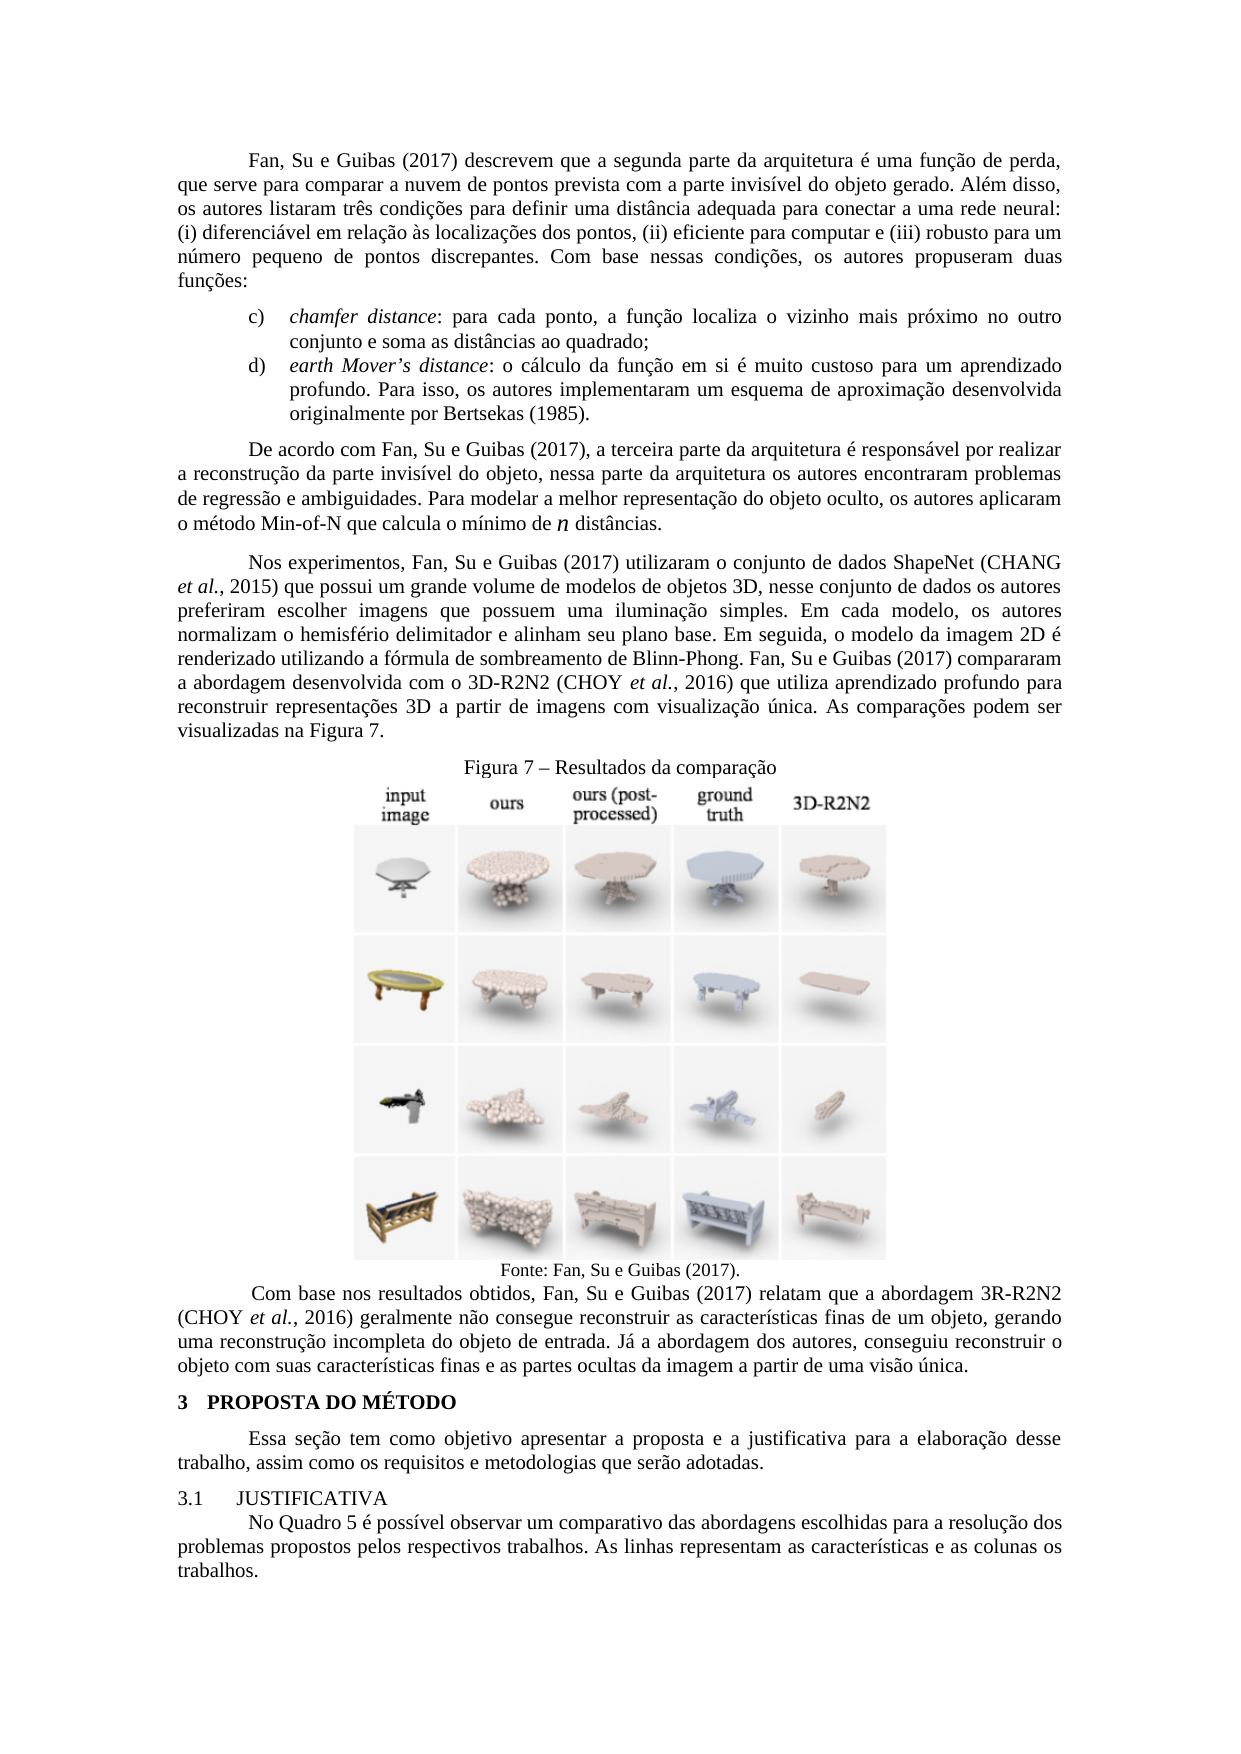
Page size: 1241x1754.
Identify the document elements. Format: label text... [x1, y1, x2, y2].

text Fonte: Fan, Su e Guibas (2017). [177, 1259, 1063, 1281]
text Essa seção tem como objetivo apresentar a proposta e a justificativa para a elaboração desse trabalho, assim como os requisitos e metodologias que serão adotadas. [177, 1426, 1063, 1474]
text Com base nos resultados obtidos, Fan, Su e Guibas (2017) relatam que a abordagem 3R-R2N2 (CHOY et al., 2016) geralmente não consegue reconstruir as características finas de um objeto, gerando uma reconstrução incompleta do objeto de entrada. Já a abordagem dos autores, conseguiu reconstruir o objeto com suas características finas e as partes ocultas da imagem a partir de uma visão única. [177, 1281, 1063, 1377]
text earth Mover’s distance: o cálculo da função em si é muito custoso para um aprendizado profundo. Para isso, os autores implementaram um esquema de aproximação desenvolvida originalmente por Bertsekas (1985). [248, 353, 1063, 425]
text De acordo com Fan, Su e Guibas (2017), a terceira parte da arquitetura é responsável por realizar a reconstrução da parte invisível do objeto, nessa parte da arquitetura os autores encontraram problemas de regressão e ambiguidades. Para modelar a melhor representação do objeto oculto, os autores aplicaram o método Min-of-N que calcula o mínimo de distâncias. [177, 437, 1063, 537]
subtitle JUSTIFICATIVA [177, 1486, 1063, 1510]
picture [353, 778, 887, 1260]
list chamfer distance: para cada ponto, a função localiza o vizinho mais próximo no outro conjunto e soma as distâncias ao quadrado; [248, 304, 1063, 353]
text Fan, Su e Guibas (2017) descrevem que a segunda parte da arquitetura é uma função de perda, que serve para comparar a nuvem de pontos prevista com a parte invisível do objeto gerado. Além disso, os autores listaram três condições para definir uma distância adequada para conectar a uma rede neural: (i) diferenciável em relação às localizações dos pontos, (ii) eficiente para computar e (iii) robusto para um número pequeno de pontos discrepantes. Com base nessas condições, os autores propuseram duas funções: [177, 148, 1063, 292]
text Nos experimentos, Fan, Su e Guibas (2017) utilizaram o conjunto de dados ShapeNet (CHANG et al., 2015) que possui um grande volume de modelos de objetos 3D, nesse conjunto de dados os autores preferiram escolher imagens que possuem uma iluminação simples. Em cada modelo, os autores normalizam o hemisfério delimitador e alinham seu plano base. Em seguida, o modelo da imagem 2D é renderizado utilizando a fórmula de sombreamento de Blinn-Phong. Fan, Su e Guibas (2017) compararam a abordagem desenvolvida com o 3D-R2N2 (CHOY et al., 2016) que utiliza aprendizado profundo para reconstruir representações 3D a partir de imagens com visualização única. As comparações podem ser visualizadas na Figura 7. [177, 549, 1063, 742]
subtitle proposta do método [177, 1389, 1063, 1414]
